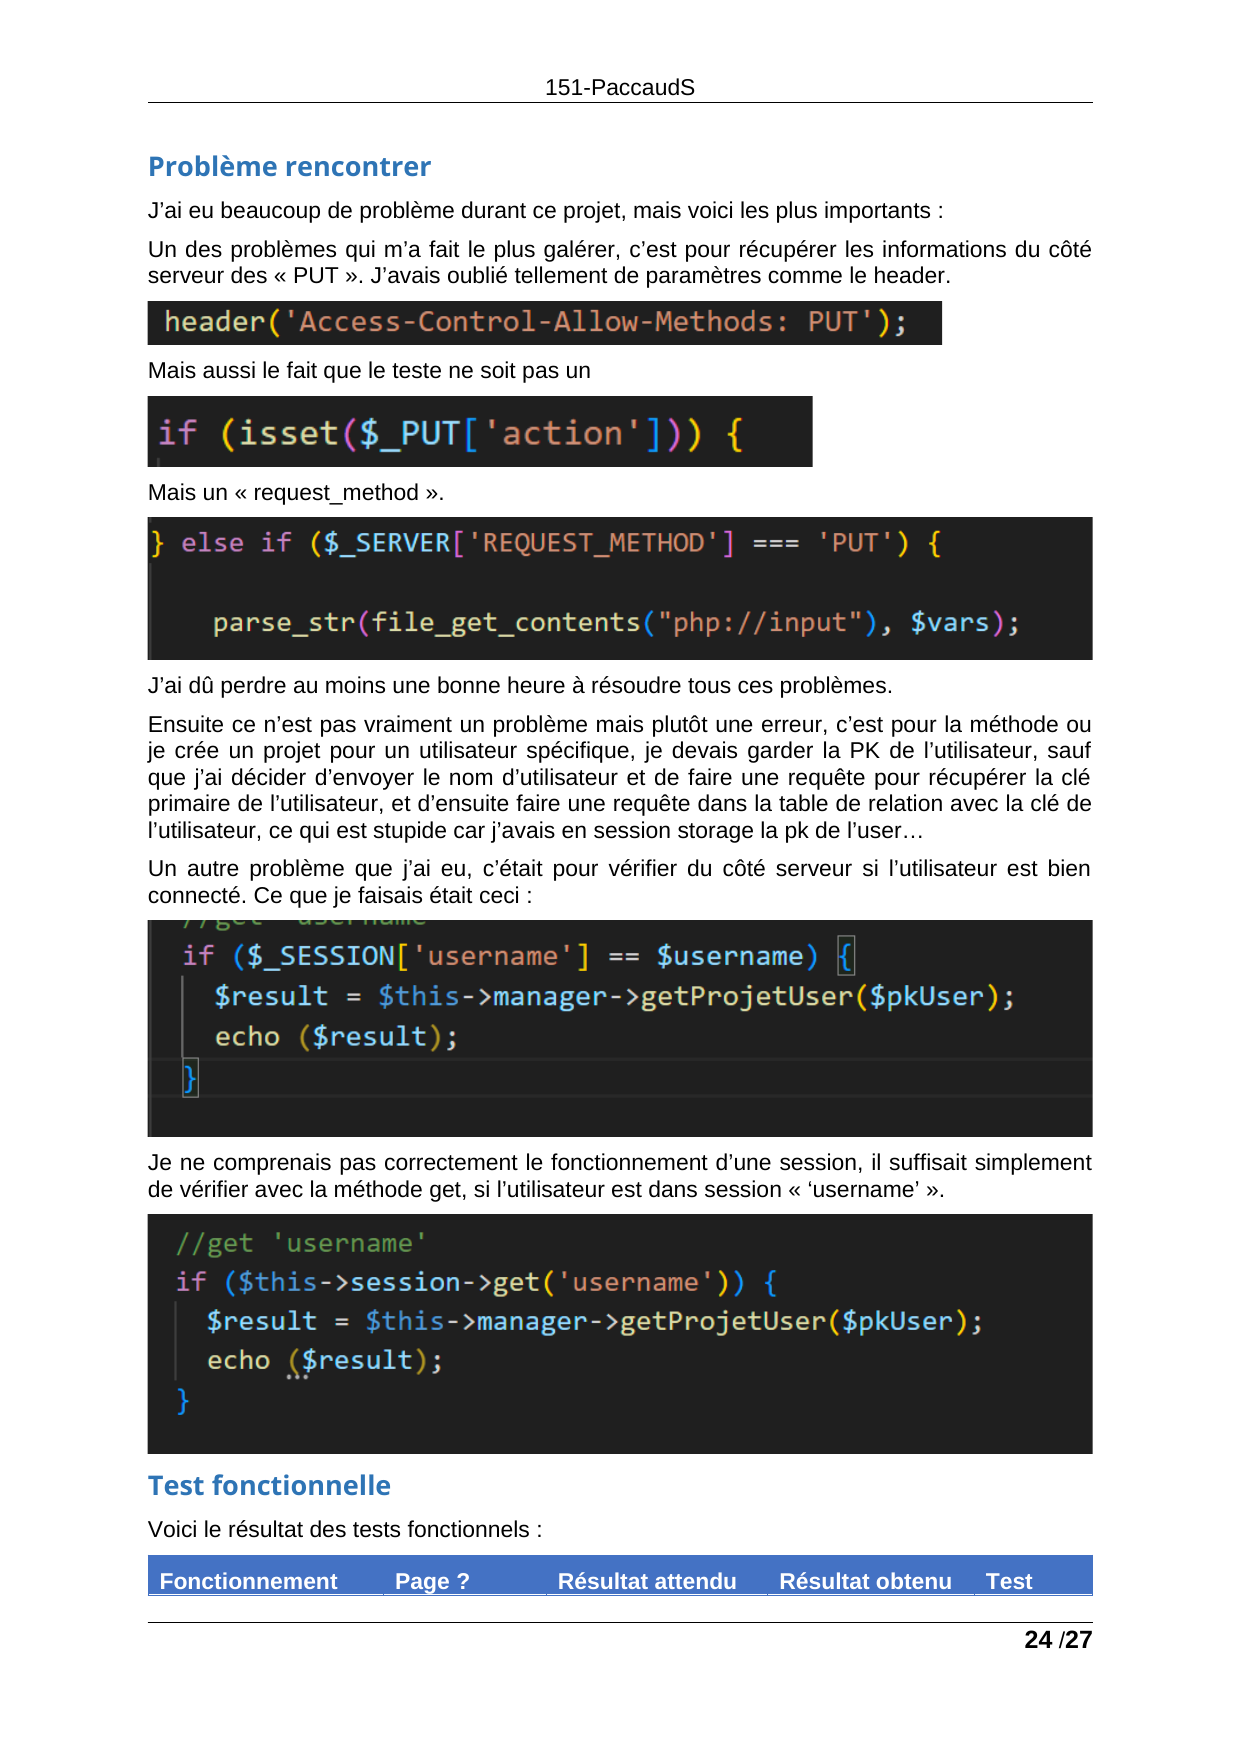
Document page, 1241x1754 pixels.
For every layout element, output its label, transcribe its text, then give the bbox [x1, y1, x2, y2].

picture [147, 920, 1093, 1137]
picture [147, 396, 813, 467]
text Voici le résultat des tests fonctionnels : [148, 1516, 1093, 1542]
subtitle Test fonctionnelle [148, 1466, 1093, 1503]
table_header Fonctionnement [149, 1556, 383, 1594]
text Mais aussi le fait que le teste ne soit pas un [148, 357, 1093, 384]
subtitle Problème rencontrer [148, 148, 1093, 184]
text Un des problèmes qui m’a fait le plus galérer, c’est pour récupérer les informations du côté serveur des « PUT ». J’avais oublié tellement de paramètres comme le header. [148, 236, 1093, 288]
picture [147, 517, 1093, 660]
text Je ne comprenais pas correctement le fonctionnement d’une session, il suffisait simplement de vérifier avec la méthode get, si l’utilisateur est dans session « ‘username’ ». [148, 1149, 1093, 1202]
table_header Résultat obtenu [768, 1556, 974, 1594]
text Un autre problème que j’ai eu, c’était pour vérifier du côté serveur si l’utilisateur est bien connecté. Ce que je faisais était ceci : [148, 855, 1093, 908]
picture [147, 301, 943, 345]
text J’ai eu beaucoup de problème durant ce projet, mais voici les plus importants : [148, 197, 1093, 223]
text Ensuite ce n’est pas vraiment un problème mais plutôt une erreur, c’est pour la méthode ou je crée un projet pour un utilisateur spécifique, je devais garder la PK de l’utilisateur, sauf que j’ai décider d’envoyer le nom d’utilisateur et de faire une requête pour récupérer la clé primaire de l’utilisateur, et d’ensuite faire une requête dans la table de relation avec la clé de l’utilisateur, ce qui est stupide car j’avais en session storage la pk de l’user… [148, 711, 1093, 843]
table_header Page ? [384, 1556, 546, 1594]
table_header Résultat attendu [547, 1556, 767, 1594]
picture [147, 1214, 1093, 1454]
table_header Test validé ? [975, 1556, 1092, 1594]
text J’ai dû perdre au moins une bonne heure à résoudre tous ces problèmes. [148, 672, 1093, 699]
text Mais un « request_method ». [148, 479, 1093, 505]
